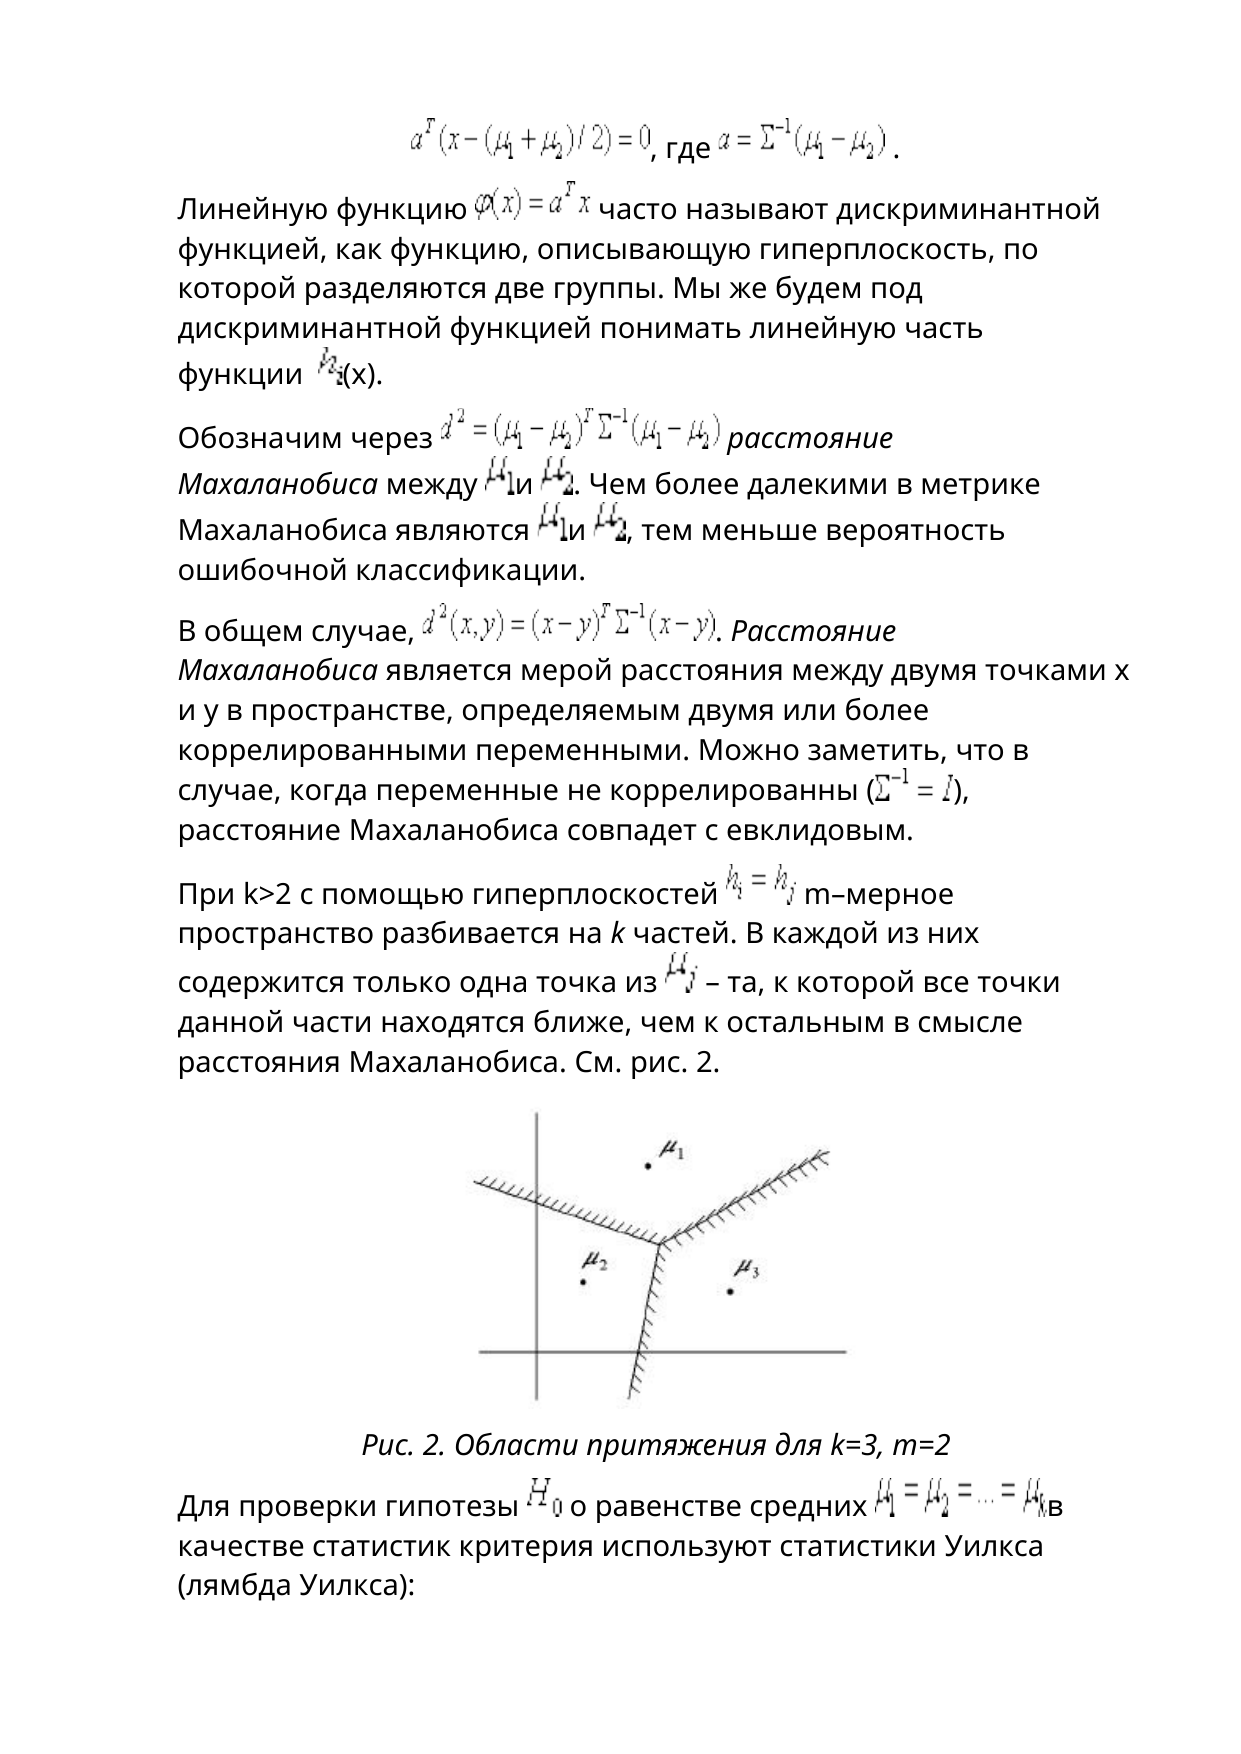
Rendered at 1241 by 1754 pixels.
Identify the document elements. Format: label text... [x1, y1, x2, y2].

picture [475, 181, 591, 220]
picture [665, 952, 698, 993]
picture [875, 768, 953, 801]
picture [537, 502, 568, 541]
text Для проверки гипотезы о равенстве средних в качестве статистик критерия используют статистики Уилкса (лямбда Уилкса): [177, 1479, 1134, 1604]
text В общем случае, . Расстояние Махаланобиса является мерой расстояния между двумя точками x и y в пространстве, определяемым двумя или более коррелированными переменными. Можно заметить, что в случае, когда переменные не коррелированны (), расстояние Махаланобиса совпадет с евклидовым. [177, 603, 1134, 849]
text Обозначим через расстояние Махаланобиса между и . Чем более далекими в метрике Махаланобиса являются и , тем меньше вероятность ошибочной классификации. [177, 408, 1134, 588]
picture [441, 1095, 870, 1409]
picture [422, 603, 715, 641]
text Рис. 2. Области притяжения для k=3, m=2 [177, 1424, 1134, 1464]
picture [485, 456, 515, 495]
picture [718, 118, 885, 159]
picture [411, 118, 650, 159]
picture [593, 502, 626, 541]
picture [540, 456, 573, 495]
picture [726, 864, 796, 905]
picture [441, 408, 720, 449]
picture [318, 347, 343, 385]
picture [527, 1478, 562, 1517]
picture [875, 1478, 1047, 1517]
text При k>2 с помощью гиперплоскостей m–мерное пространство разбивается на k частей. В каждой из них содержится только одна точка из – та, к которой все точки данной части находятся ближе, чем к остальным в смысле расстояния Махаланобиса. См. рис. 2. [177, 864, 1134, 1081]
text Линейную функцию часто называют дискриминантной функцией, как функцию, описывающую гиперплоскость, по которой разделяются две группы. Мы же будем под дискриминантной функцией понимать линейную часть функции (x). [177, 182, 1134, 393]
